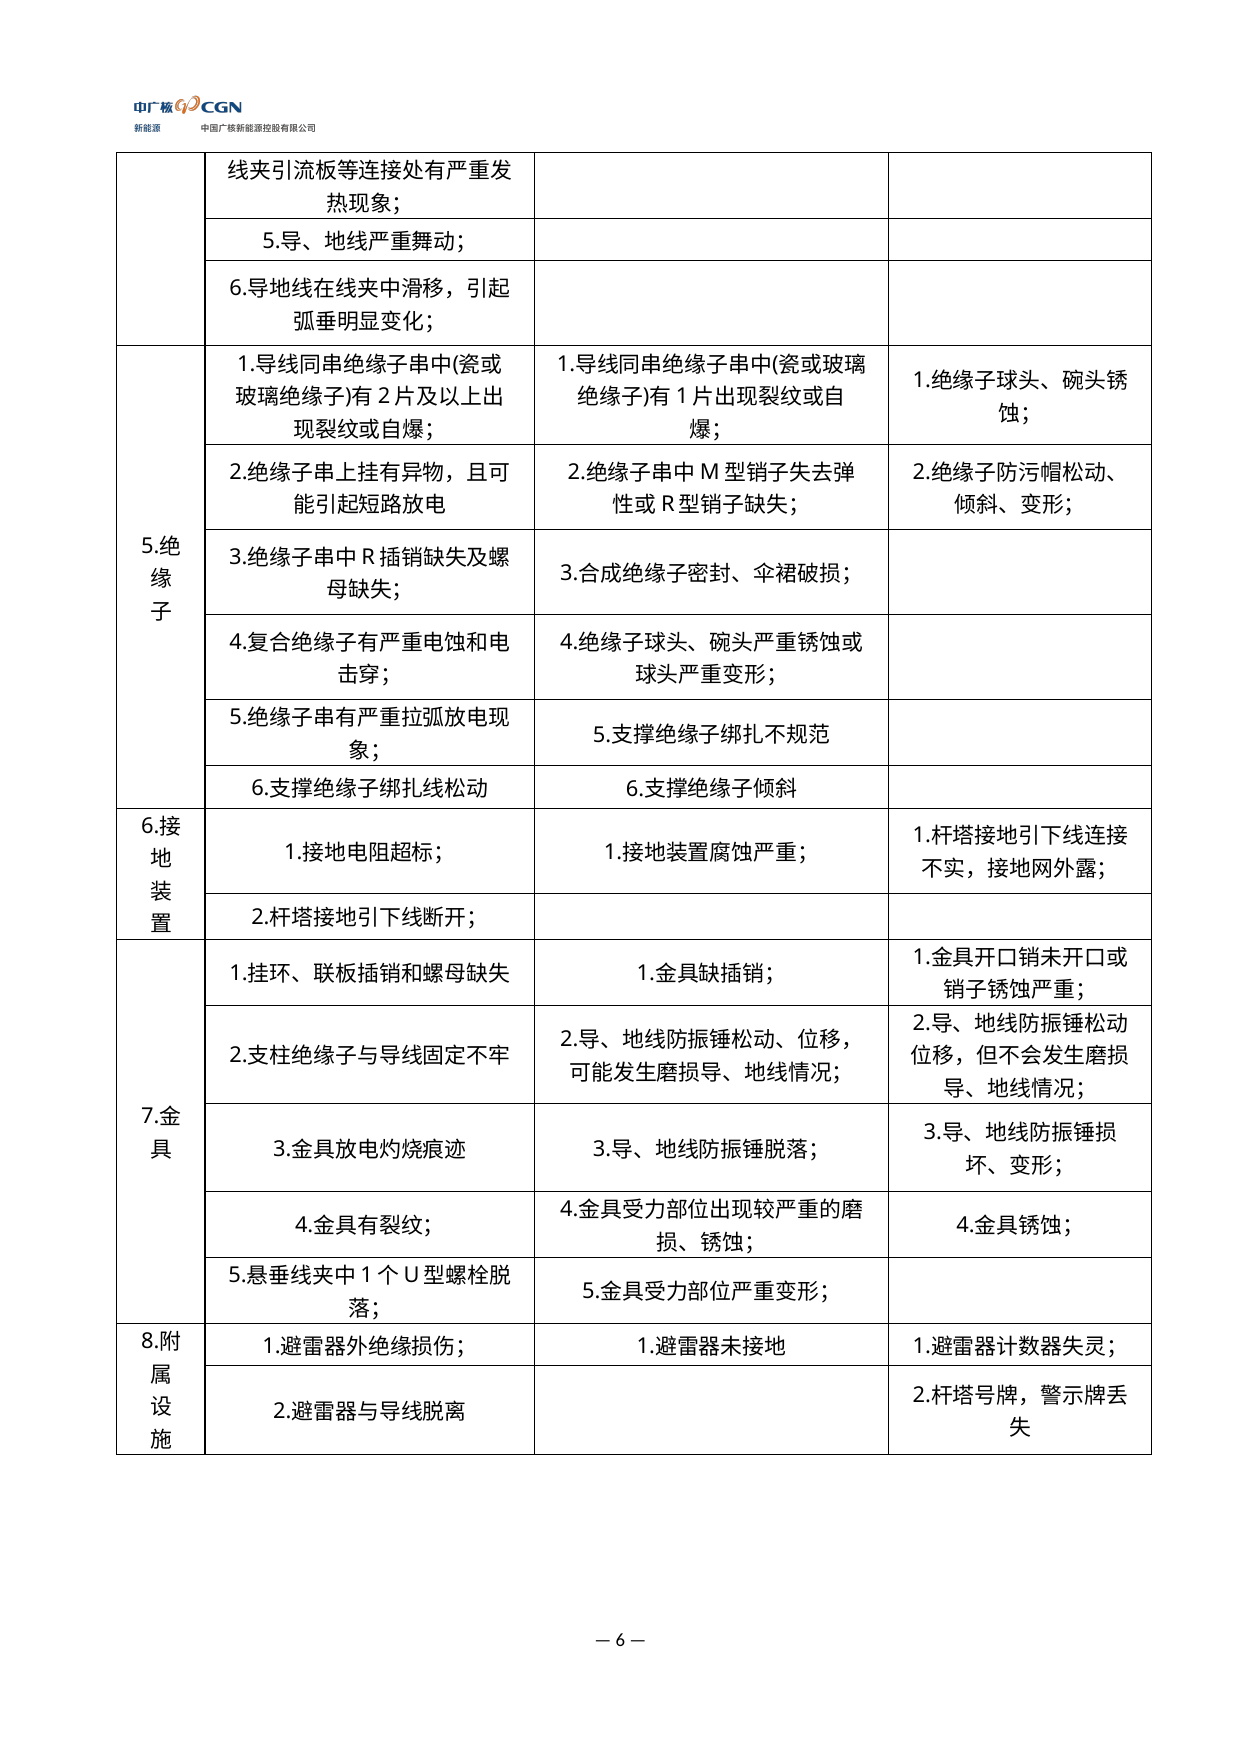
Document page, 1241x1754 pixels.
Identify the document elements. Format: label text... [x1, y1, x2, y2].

table_cell 1.接地电阻超标； [206, 809, 534, 892]
table_cell 1.挂环、联板插销和螺母缺失 [206, 940, 534, 1004]
table_cell 1.金具缺插销； [535, 940, 888, 1004]
table_cell [535, 153, 888, 218]
table_cell 5.支撑绝缘子绑扎不规范 [535, 700, 888, 765]
table_cell 1.导线同串绝缘子串中(瓷或玻璃绝缘子)有1片出现裂纹或自爆； [535, 346, 888, 444]
table_cell 4.金具受力部位出现较严重的磨损、锈蚀； [535, 1192, 888, 1257]
table_cell 5.绝缘子串有严重拉弧放电现象； [206, 700, 534, 765]
table_cell 5.悬垂线夹中1个U型螺栓脱落； [206, 1258, 534, 1323]
picture [128, 88, 321, 139]
table_cell 7.金具 [117, 940, 204, 1323]
table_cell 3.导、地线防振锤损坏、变形； [889, 1104, 1151, 1191]
table_cell 4.绝缘子球头、碗头严重锈蚀或球头严重变形； [535, 615, 888, 699]
table_cell 4.金具有裂纹； [206, 1192, 534, 1257]
table_cell 2.导、地线防振锤松动位移，但不会发生磨损导、地线情况； [889, 1006, 1151, 1103]
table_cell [206, 153, 534, 218]
table_cell 2.杆塔接地引下线断开； [206, 894, 534, 938]
table_cell 5.金具受力部位严重变形； [535, 1258, 888, 1323]
table_cell [889, 766, 1151, 807]
table_cell 1.杆塔接地引下线连接不实，接地网外露； [889, 809, 1151, 892]
table_cell 6.支撑绝缘子倾斜 [535, 766, 888, 807]
table_cell [535, 1366, 888, 1454]
table_cell [535, 261, 888, 345]
table_cell 4.金具锈蚀； [889, 1192, 1151, 1257]
table_cell 2.避雷器与导线脱离 [206, 1366, 534, 1454]
table_cell [535, 894, 888, 938]
table_cell 5.绝缘子 [117, 346, 204, 807]
table_cell 1.接地装置腐蚀严重； [535, 809, 888, 892]
table_cell 2.导、地线防振锤松动、位移，可能发生磨损导、地线情况； [535, 1006, 888, 1103]
table_cell 3.金具放电灼烧痕迹 [206, 1104, 534, 1191]
table_cell [889, 153, 1151, 218]
table_cell 3.绝缘子串中R插销缺失及螺母缺失； [206, 530, 534, 614]
table_cell 2.绝缘子防污帽松动、倾斜、变形； [889, 445, 1151, 529]
table_cell 3.合成绝缘子密封、伞裙破损； [535, 530, 888, 614]
table_cell 3.导、地线防振锤脱落； [535, 1104, 888, 1191]
table_cell 6.支撑绝缘子绑扎线松动 [206, 766, 534, 807]
table_cell [889, 615, 1151, 699]
table_cell [535, 219, 888, 260]
table_cell 2.绝缘子串中M型销子失去弹性或R型销子缺失； [535, 445, 888, 529]
table_cell [889, 261, 1151, 345]
table_cell 8.附属设施 [117, 1324, 204, 1454]
table_cell 5.导、地线严重舞动； [206, 219, 534, 260]
table_cell [889, 1258, 1151, 1323]
table_cell 2.支柱绝缘子与导线固定不牢 [206, 1006, 534, 1103]
table_cell 1.导线同串绝缘子串中(瓷或玻璃绝缘子)有2片及以上出现裂纹或自爆； [206, 346, 534, 444]
table_cell 4.复合绝缘子有严重电蚀和电击穿； [206, 615, 534, 699]
table_cell 1.绝缘子球头、碗头锈蚀； [889, 346, 1151, 444]
table_cell 1.避雷器未接地 [535, 1324, 888, 1365]
table_cell 1.金具开口销未开口或销子锈蚀严重； [889, 940, 1151, 1004]
table_cell 6.接地装置 [117, 809, 204, 938]
table_cell 2.杆塔号牌，警示牌丢失 [889, 1366, 1151, 1454]
table_cell [889, 894, 1151, 938]
table_cell [889, 530, 1151, 614]
table_cell [889, 219, 1151, 260]
table_cell 6.导地线在线夹中滑移，引起弧垂明显变化； [206, 261, 534, 345]
table_cell [889, 700, 1151, 765]
table_cell 1.避雷器计数器失灵； [889, 1324, 1151, 1365]
table_cell 2.绝缘子串上挂有异物，且可能引起短路放电 [206, 445, 534, 529]
table_cell 1.避雷器外绝缘损伤； [206, 1324, 534, 1365]
